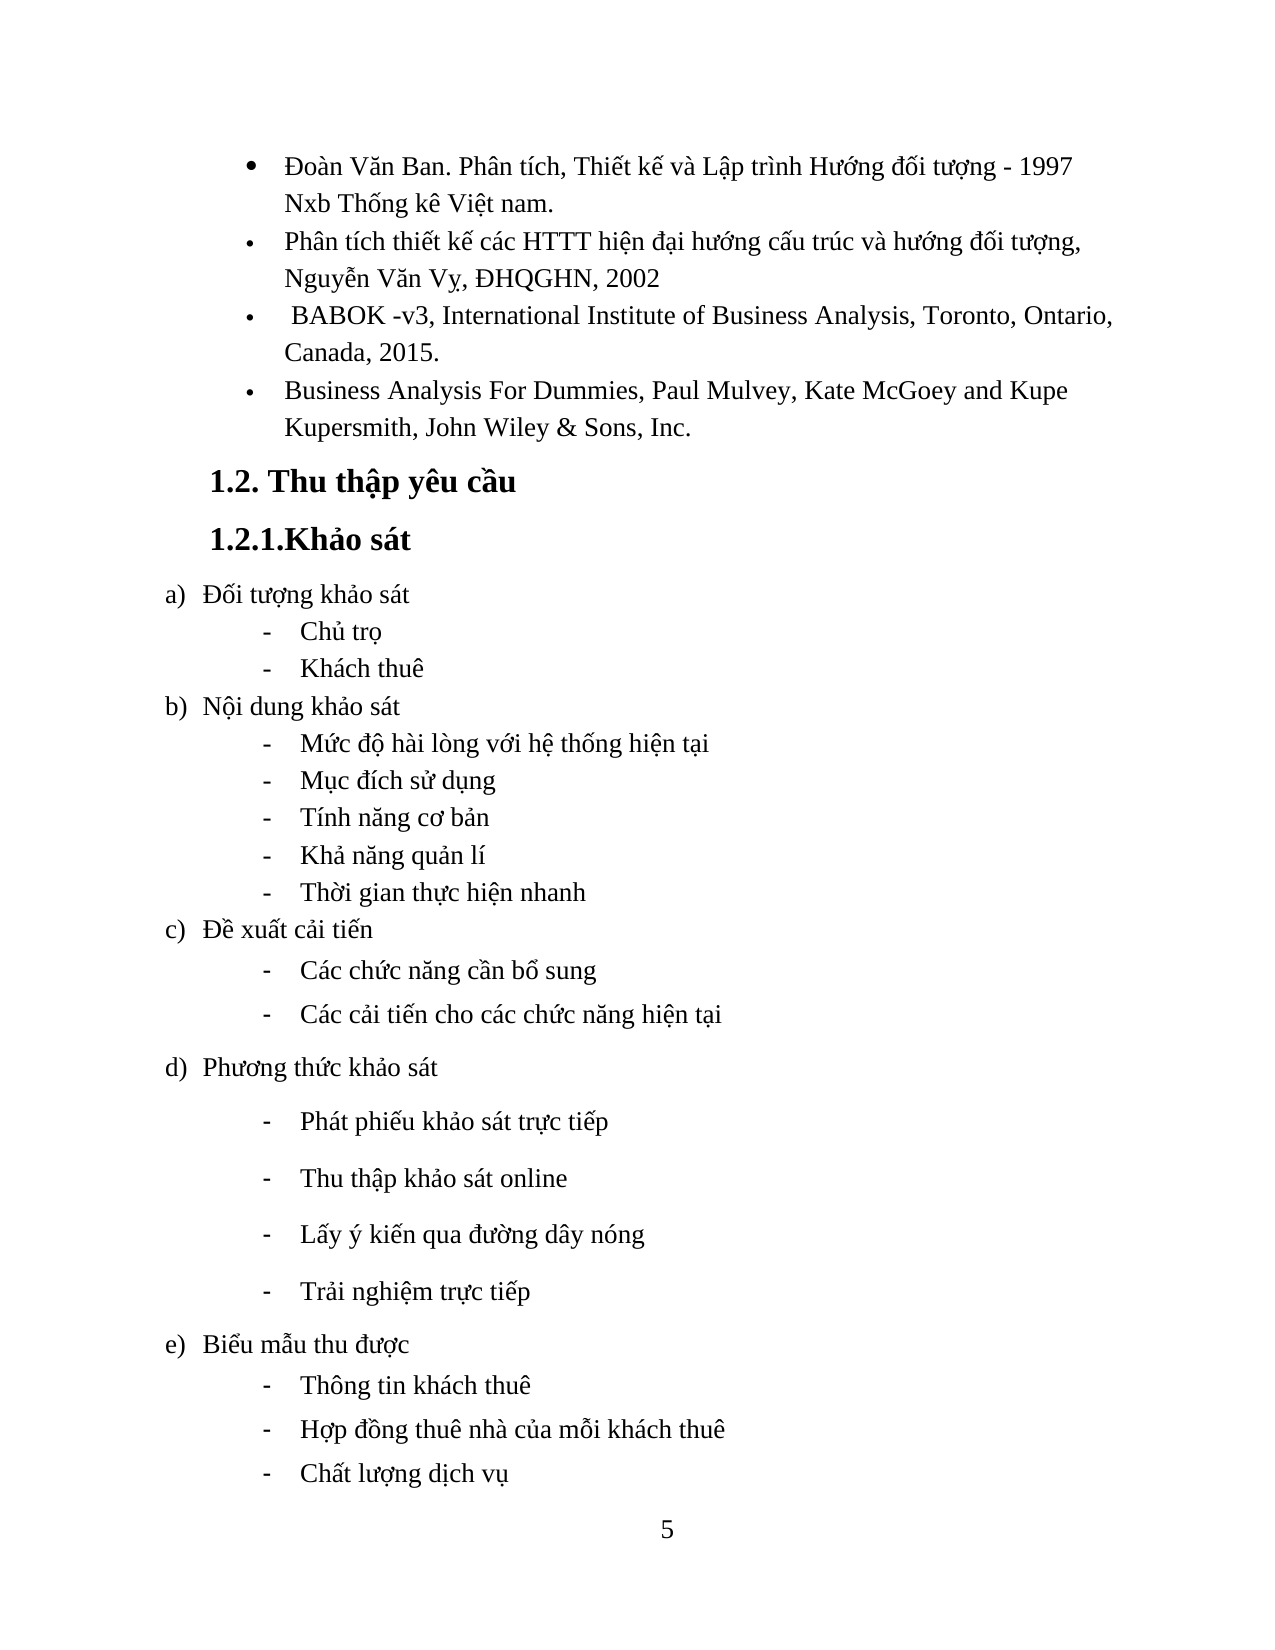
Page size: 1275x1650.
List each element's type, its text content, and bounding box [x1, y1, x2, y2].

list Tính năng cơ bản [262, 802, 1125, 833]
list Đề xuất cải tiến [165, 913, 1125, 944]
list Chất lượng dịch vụ [262, 1454, 1125, 1491]
list Mục đích sử dụng [262, 764, 1125, 795]
subtitle 1.2.1.Khảo sát [150, 519, 1125, 558]
subtitle 1.2. Thu thập yêu cầu [150, 461, 1125, 499]
list Business Analysis For Dummies, Paul Mulvey, Kate McGoey and Kupe Kupersmith, John Wiley & Sons, Inc. [247, 374, 1125, 442]
list Phương thức khảo sát [165, 1052, 1125, 1083]
list Các chức năng cần bổ sung [262, 951, 1125, 988]
list Mức độ hài lòng với hệ thống hiện tại [262, 727, 1125, 758]
list Phân tích thiết kế các HTTT hiện đại hướng cấu trúc và hướng đối tượng, Nguyễn Văn Vỵ, ĐHQGHN, 2002 [247, 225, 1125, 293]
list Thời gian thực hiện nhanh [262, 876, 1125, 907]
list Thu thập khảo sát online [262, 1158, 1125, 1195]
list Phát phiếu khảo sát trực tiếp [262, 1101, 1125, 1138]
list Hợp đồng thuê nhà của mỗi khách thuê [262, 1409, 1125, 1446]
list Thông tin khách thuê [262, 1365, 1125, 1402]
list Lấy ý kiến qua đường dây nóng [262, 1215, 1125, 1252]
list Khả năng quản lí [262, 839, 1125, 870]
list Khách thuê [262, 652, 1125, 683]
list Đoàn Văn Ban. Phân tích, Thiết kế và Lập trình Hướng đối tượng - 1997 Nxb Thống kê Việt nam. [247, 150, 1125, 218]
list BABOK -v3, International Institute of Business Analysis, Toronto, Ontario, Canada, 2015. [247, 299, 1125, 368]
list Đối tượng khảo sát [165, 578, 1125, 609]
list Chủ trọ [262, 615, 1125, 646]
list Biểu mẫu thu được [165, 1328, 1125, 1359]
list Trải nghiệm trực tiếp [262, 1271, 1125, 1308]
list Nội dung khảo sát [165, 690, 1125, 721]
list Các cải tiến cho các chức năng hiện tại [262, 995, 1125, 1032]
